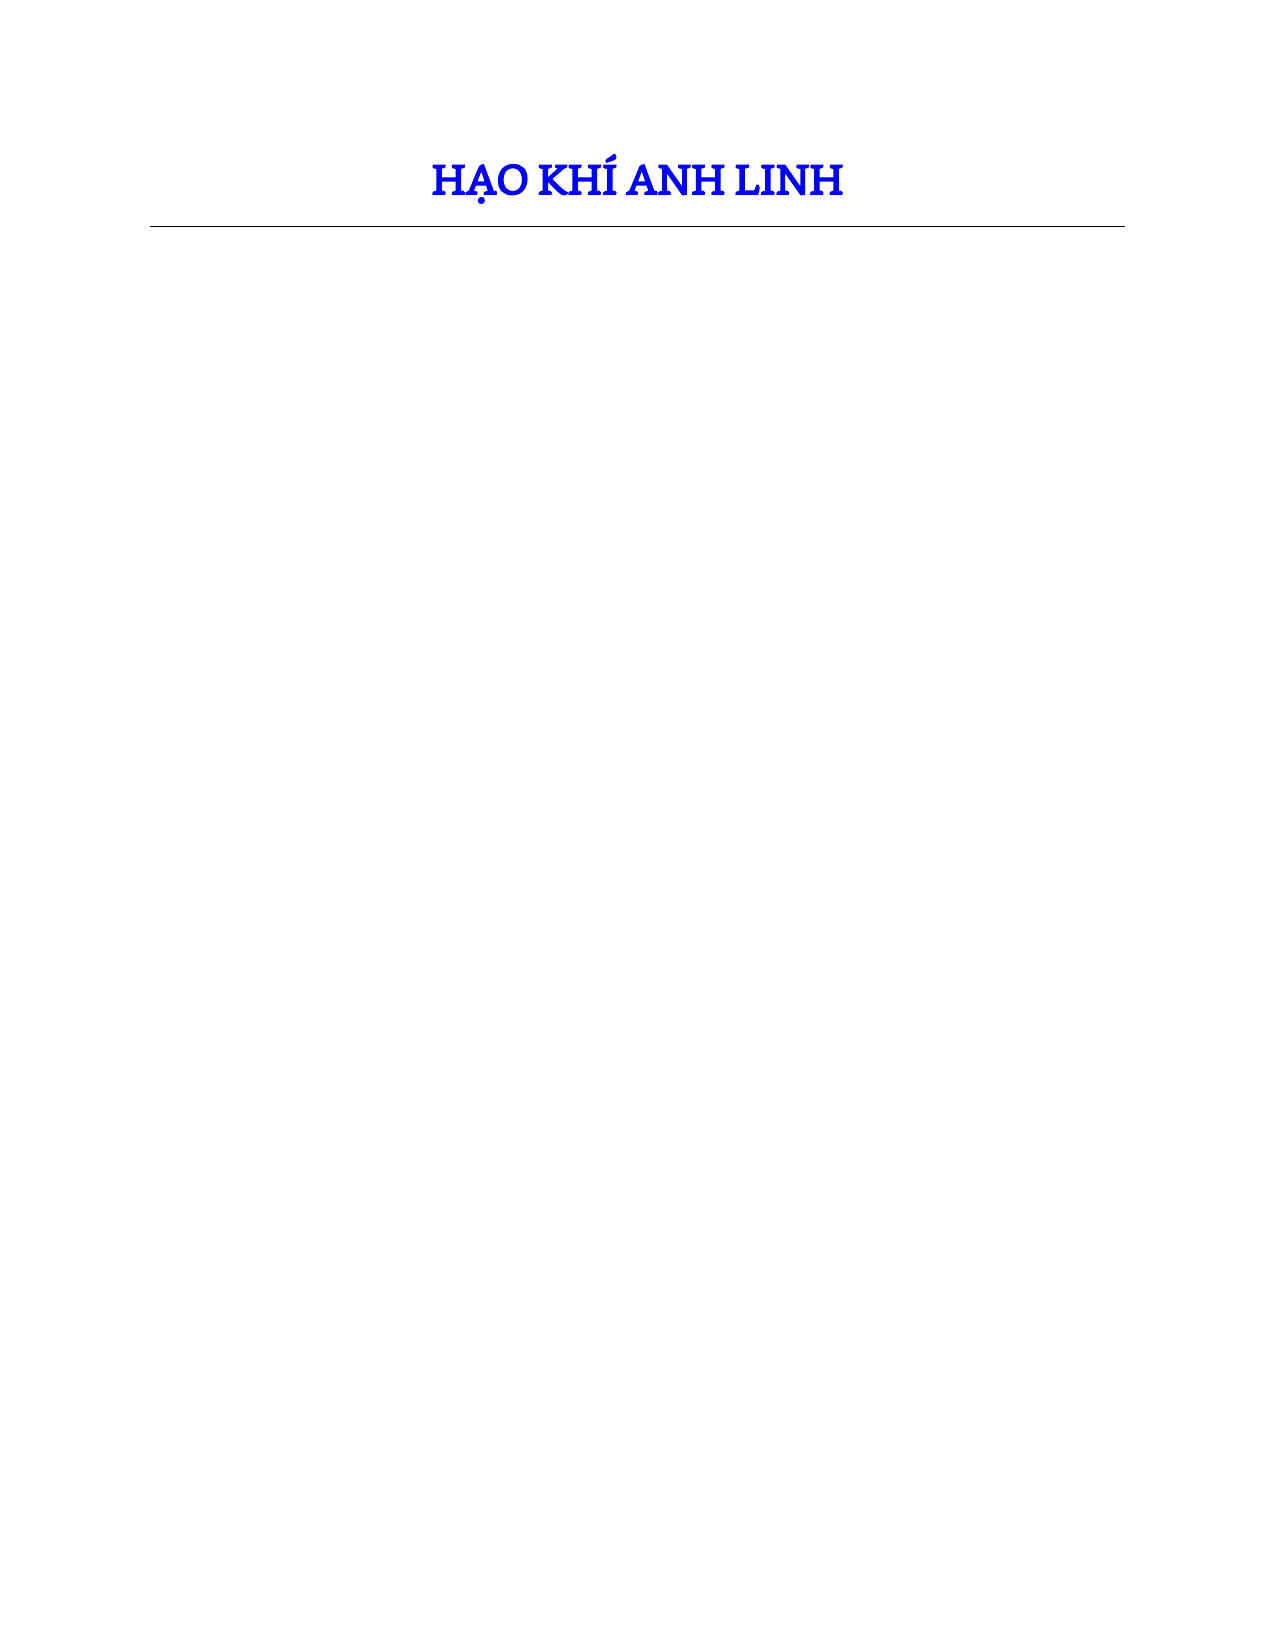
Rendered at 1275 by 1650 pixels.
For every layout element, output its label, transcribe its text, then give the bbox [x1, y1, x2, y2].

subtitle HẠO KHÍ ANH LINH [150, 150, 1125, 226]
